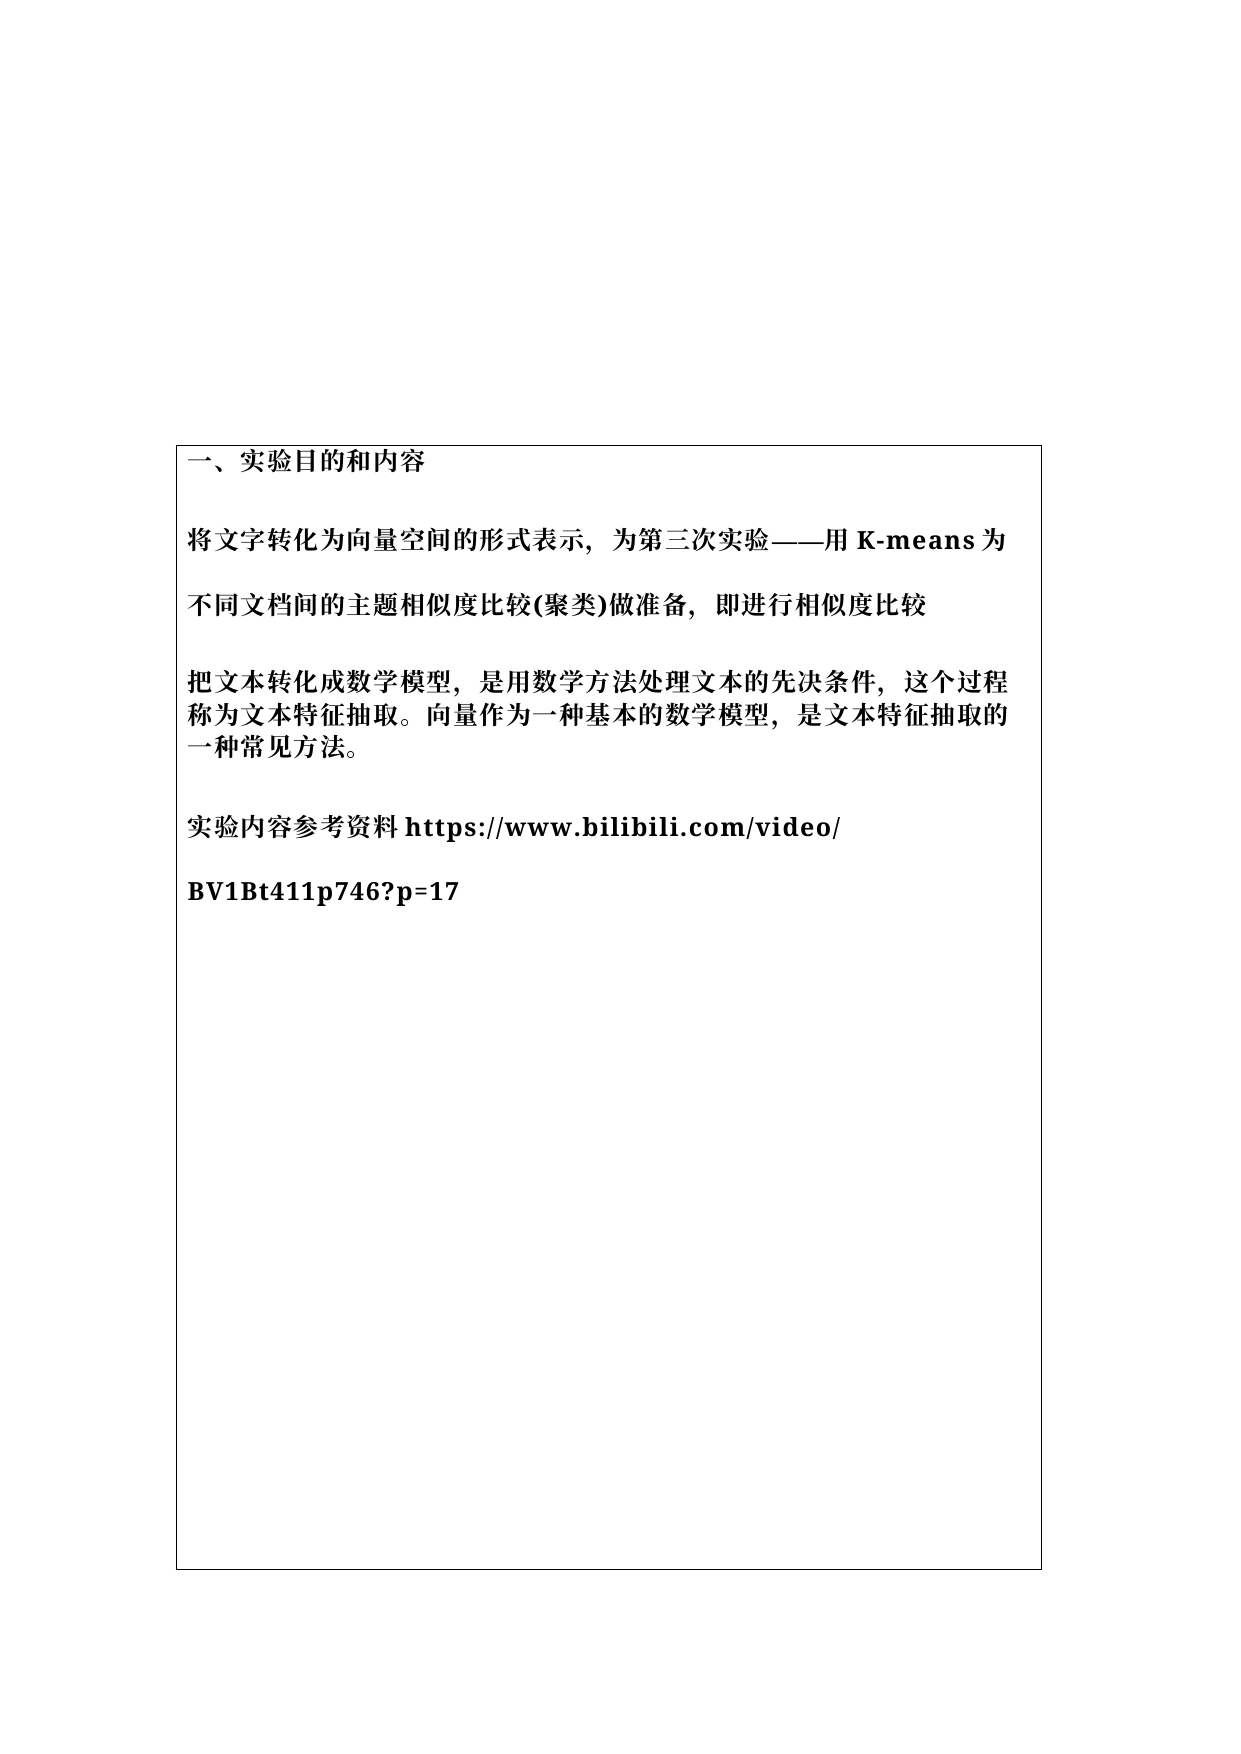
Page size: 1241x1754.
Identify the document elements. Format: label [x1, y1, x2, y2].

table_header [177, 446, 1041, 1569]
